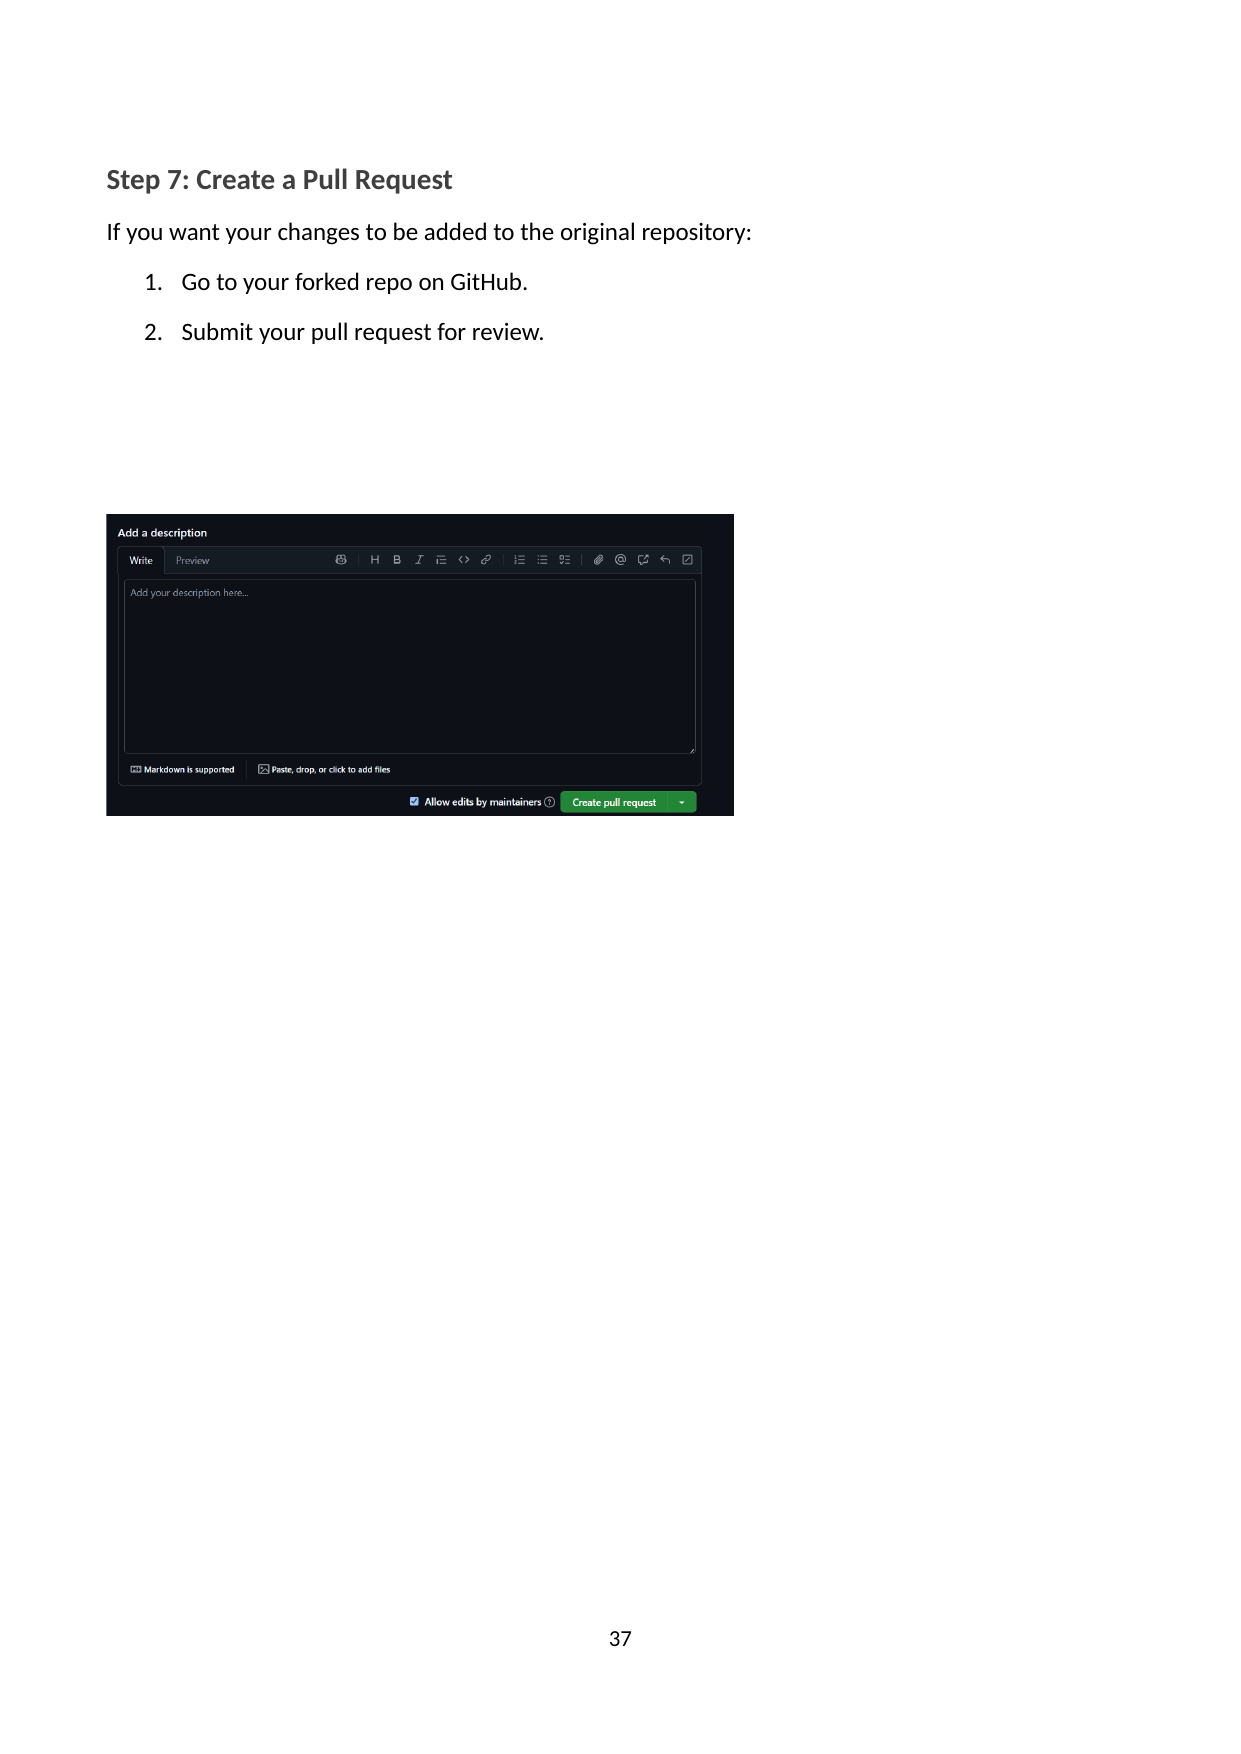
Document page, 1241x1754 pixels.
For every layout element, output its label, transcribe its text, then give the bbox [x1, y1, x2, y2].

picture [106, 514, 734, 816]
list Submit your pull request for review. [144, 316, 1134, 346]
text Step 7: Create a Pull Request [106, 161, 1134, 197]
list Go to your forked repo on GitHub. [144, 266, 1134, 297]
text If you want your changes to be added to the original repository: [106, 217, 1134, 247]
